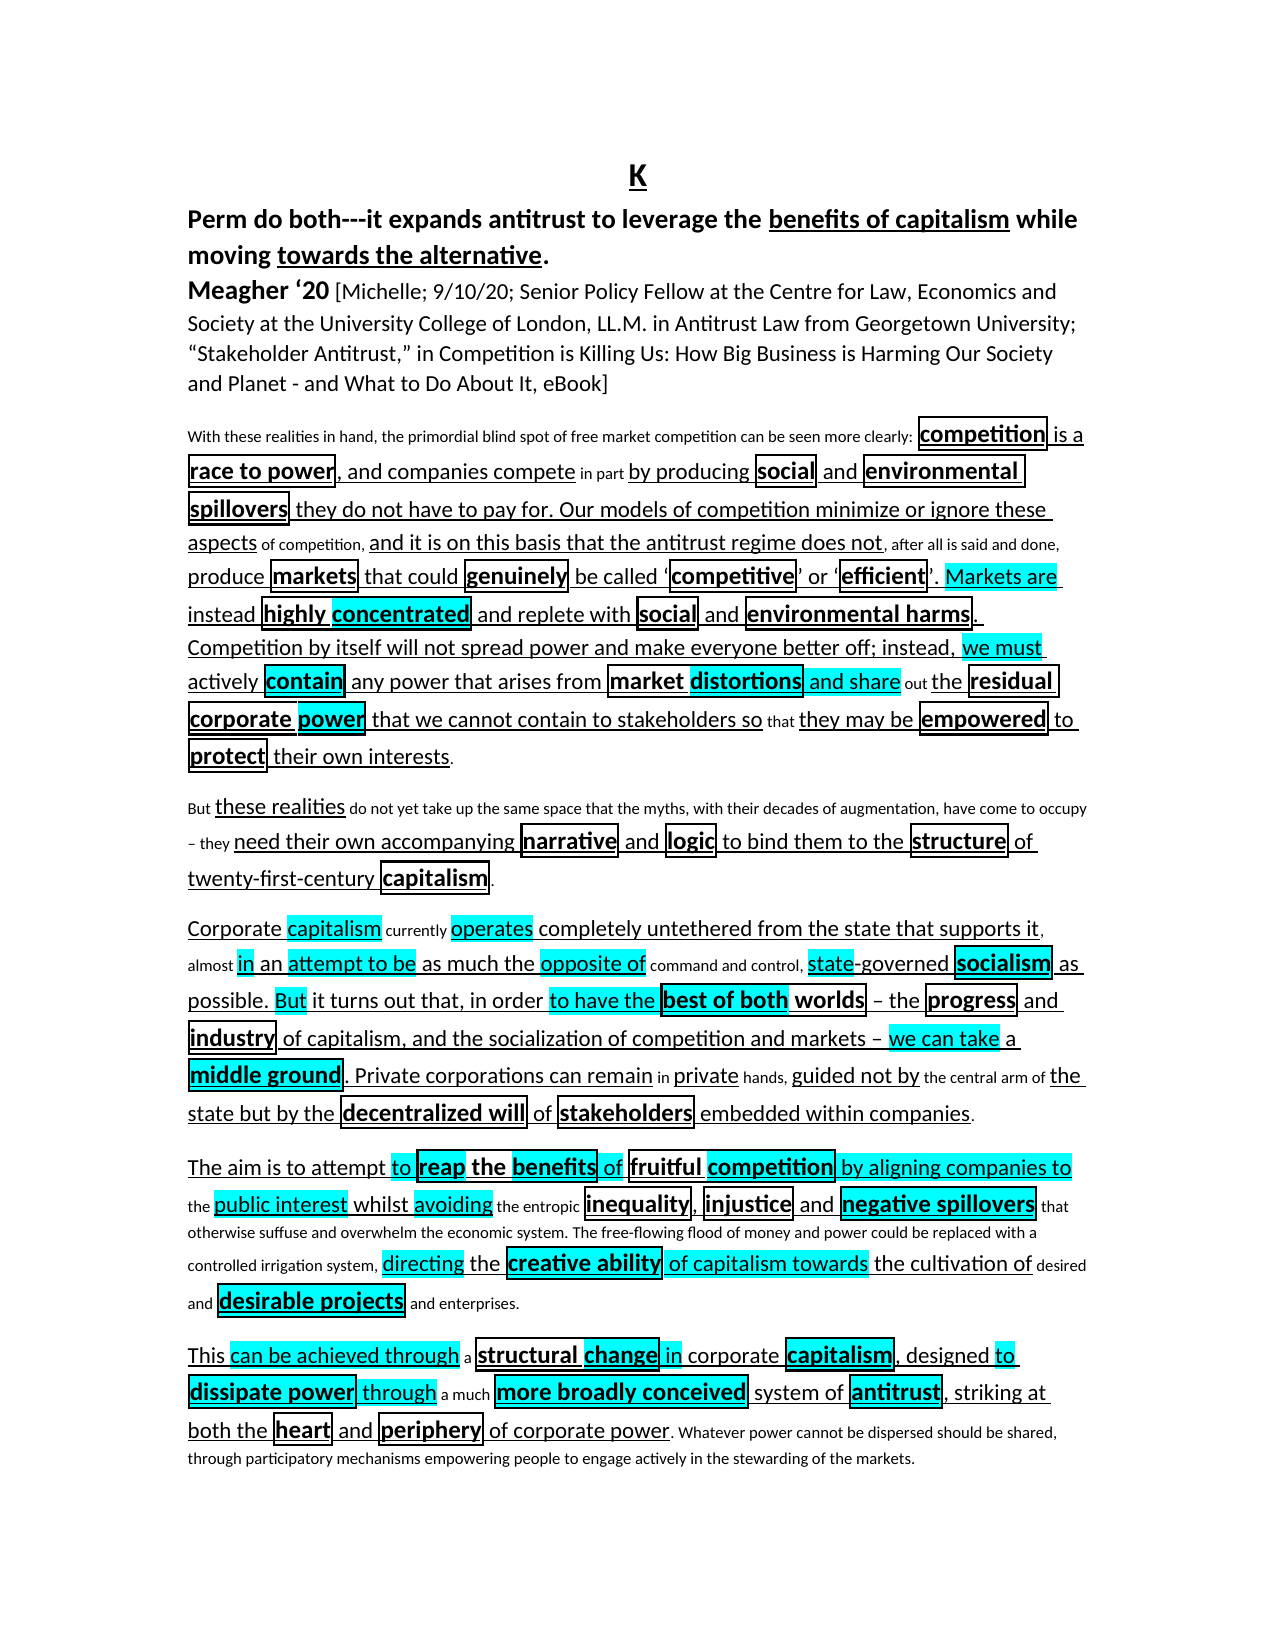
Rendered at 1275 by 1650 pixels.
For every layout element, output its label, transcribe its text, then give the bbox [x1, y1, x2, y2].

text Corporate capitalism currently operates completely untethered from the state that supports it, almost in an attempt to be as much the opposite of command and control, state-governed socialism as possible. But it turns out that, in order to have the best of both worlds – the progress and industry of capitalism, and the socialization of competition and markets – we can take a middle ground. Private corporations can remain in private hands, guided not by the central arm of the state but by the decentralized will of stakeholders embedded within companies. [187, 914, 1087, 1129]
text The aim is to attempt to reap the benefits of fruitful competition by aligning companies to the public interest whilst avoiding the entropic inequality, injustice and negative spillovers that otherwise suffuse and overwhelm the economic system. The free-flowing flood of money and power could be replaced with a controlled irrigation system, directing the creative ability of capitalism towards the cultivation of desired and desirable projects and enterprises. [187, 1149, 1087, 1318]
text Meagher ‘20 [Michelle; 9/10/20; Senior Policy Fellow at the Centre for Law, Economics and Society at the University College of London, LL.M. in Antitrust Law from Georgetown University; “Stakeholder Antitrust,” in Competition is Killing Us: How Big Business is Harming Our Society and Planet - and What to Do About It, eBook] [187, 273, 1087, 397]
subtitle Perm do both---it expands antitrust to leverage the benefits of capitalism while moving towards the alternative. [187, 202, 1087, 271]
text This can be achieved through a structural change in corporate capitalism, designed to dissipate power through a much more broadly conceived system of antitrust, striking at both the heart and periphery of corporate power. Whatever power cannot be dispersed should be shared, through participatory mechanisms empowering people to engage actively in the stewarding of the markets. [187, 1337, 1087, 1468]
text But these realities do not yet take up the same space that the myths, with their decades of augmentation, have come to occupy – they need their own accompanying narrative and logic to bind them to the structure of twenty-first-century capitalism. [187, 792, 1087, 895]
text With these realities in hand, the primordial blind spot of free market competition can be seen more clearly: competition is a race to power, and companies compete in part by producing social and environmental spillovers they do not have to pay for. Our models of competition minimize or ignore these aspects of competition, and it is on this basis that the antitrust regime does not, after all is said and done, produce markets that could genuinely be called ‘competitive’ or ‘efficient’. Markets are instead highly concentrated and replete with social and environmental harms. Competition by itself will not spread power and make everyone better off; instead, we must actively contain any power that arises from market distortions and share out the residual corporate power that we cannot contain to stakeholders so that they may be empowered to protect their own interests. [187, 416, 1087, 773]
subtitle K [187, 154, 1087, 195]
